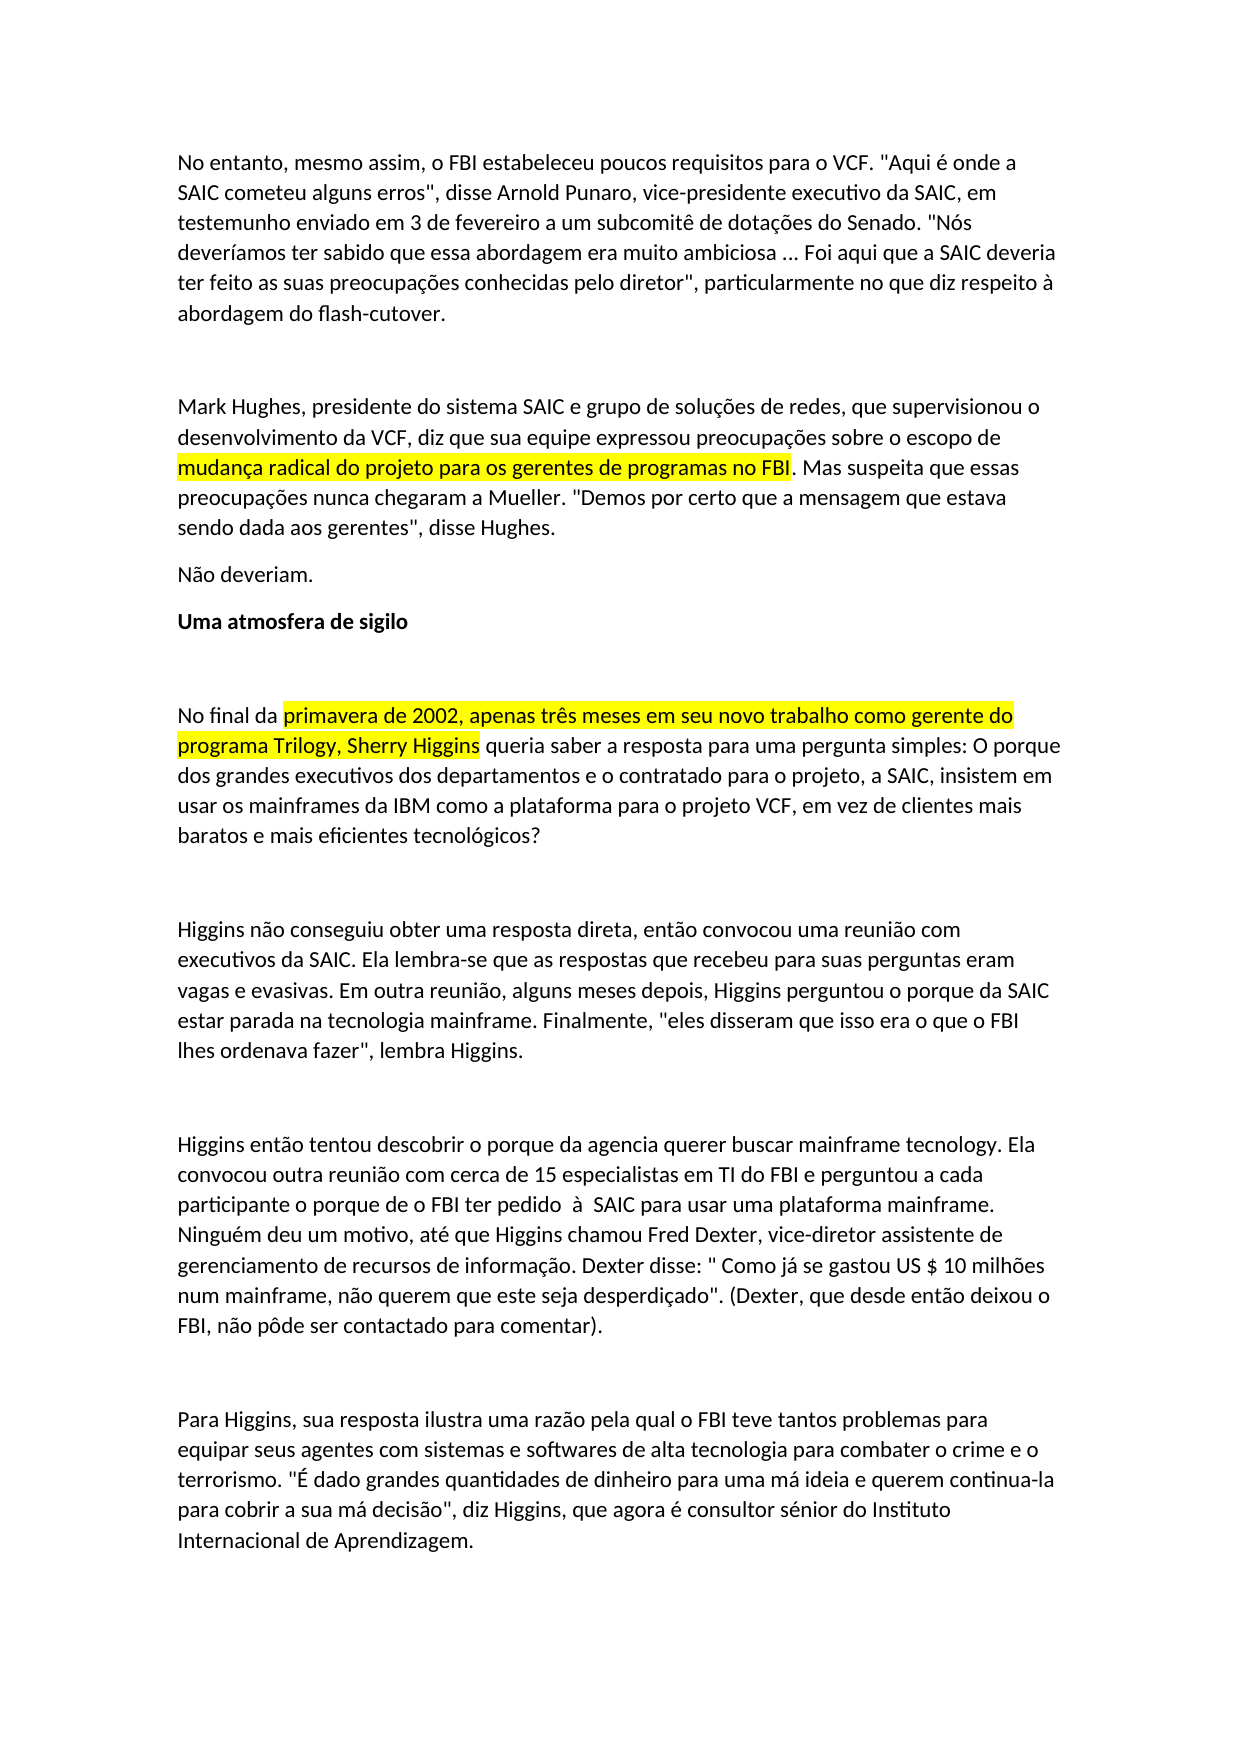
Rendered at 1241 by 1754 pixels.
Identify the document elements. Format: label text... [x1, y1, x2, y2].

text No final da primavera de 2002, apenas três meses em seu novo trabalho como gerente do programa Trilogy, Sherry Higgins queria saber a resposta para uma pergunta simples: O porque dos grandes executivos dos departamentos e o contratado para o projeto, a SAIC, insistem em usar os mainframes da IBM como a plataforma para o projeto VCF, em vez de clientes mais baratos e mais eficientes tecnológicos? [177, 701, 1063, 849]
text Não deveriam. [177, 560, 1063, 588]
text Higgins então tentou descobrir o porque da agencia querer buscar mainframe tecnology. Ela convocou outra reunião com cerca de 15 especialistas em TI do FBI e perguntou a cada participante o porque de o FBI ter pedido à SAIC para usar uma plataforma mainframe. Ninguém deu um motivo, até que Higgins chamou Fred Dexter, vice-diretor assistente de gerenciamento de recursos de informação. Dexter disse: " Como já se gastou US $ 10 milhões num mainframe, não querem que este seja desperdiçado". (Dexter, que desde então deixou o FBI, não pôde ser contactado para comentar). [177, 1130, 1063, 1339]
text Mark Hughes, presidente do sistema SAIC e grupo de soluções de redes, que supervisionou o desenvolvimento da VCF, diz que sua equipe expressou preocupações sobre o escopo de mudança radical do projeto para os gerentes de programas no FBI. Mas suspeita que essas preocupações nunca chegaram a Mueller. "Demos por certo que a mensagem que estava sendo dada aos gerentes", disse Hughes. [177, 392, 1063, 541]
text Para Higgins, sua resposta ilustra uma razão pela qual o FBI teve tantos problemas para equipar seus agentes com sistemas e softwares de alta tecnologia para combater o crime e o terrorismo. "É dado grandes quantidades de dinheiro para uma má ideia e querem continua-la para cobrir a sua má decisão", diz Higgins, que agora é consultor sénior do Instituto Internacional de Aprendizagem. [177, 1405, 1063, 1554]
text No entanto, mesmo assim, o FBI estabeleceu poucos requisitos para o VCF. "Aqui é onde a SAIC cometeu alguns erros", disse Arnold Punaro, vice-presidente executivo da SAIC, em testemunho enviado em 3 de fevereiro a um subcomitê de dotações do Senado. "Nós deveríamos ter sabido que essa abordagem era muito ambiciosa ... Foi aqui que a SAIC deveria ter feito as suas preocupações conhecidas pelo diretor", particularmente no que diz respeito à abordagem do flash-cutover. [177, 148, 1063, 327]
text Uma atmosfera de sigilo [177, 607, 1063, 635]
text Higgins não conseguiu obter uma resposta direta, então convocou uma reunião com executivos da SAIC. Ela lembra-se que as respostas que recebeu para suas perguntas eram vagas e evasivas. Em outra reunião, alguns meses depois, Higgins perguntou o porque da SAIC estar parada na tecnologia mainframe. Finalmente, "eles disseram que isso era o que o FBI lhes ordenava fazer", lembra Higgins. [177, 915, 1063, 1064]
